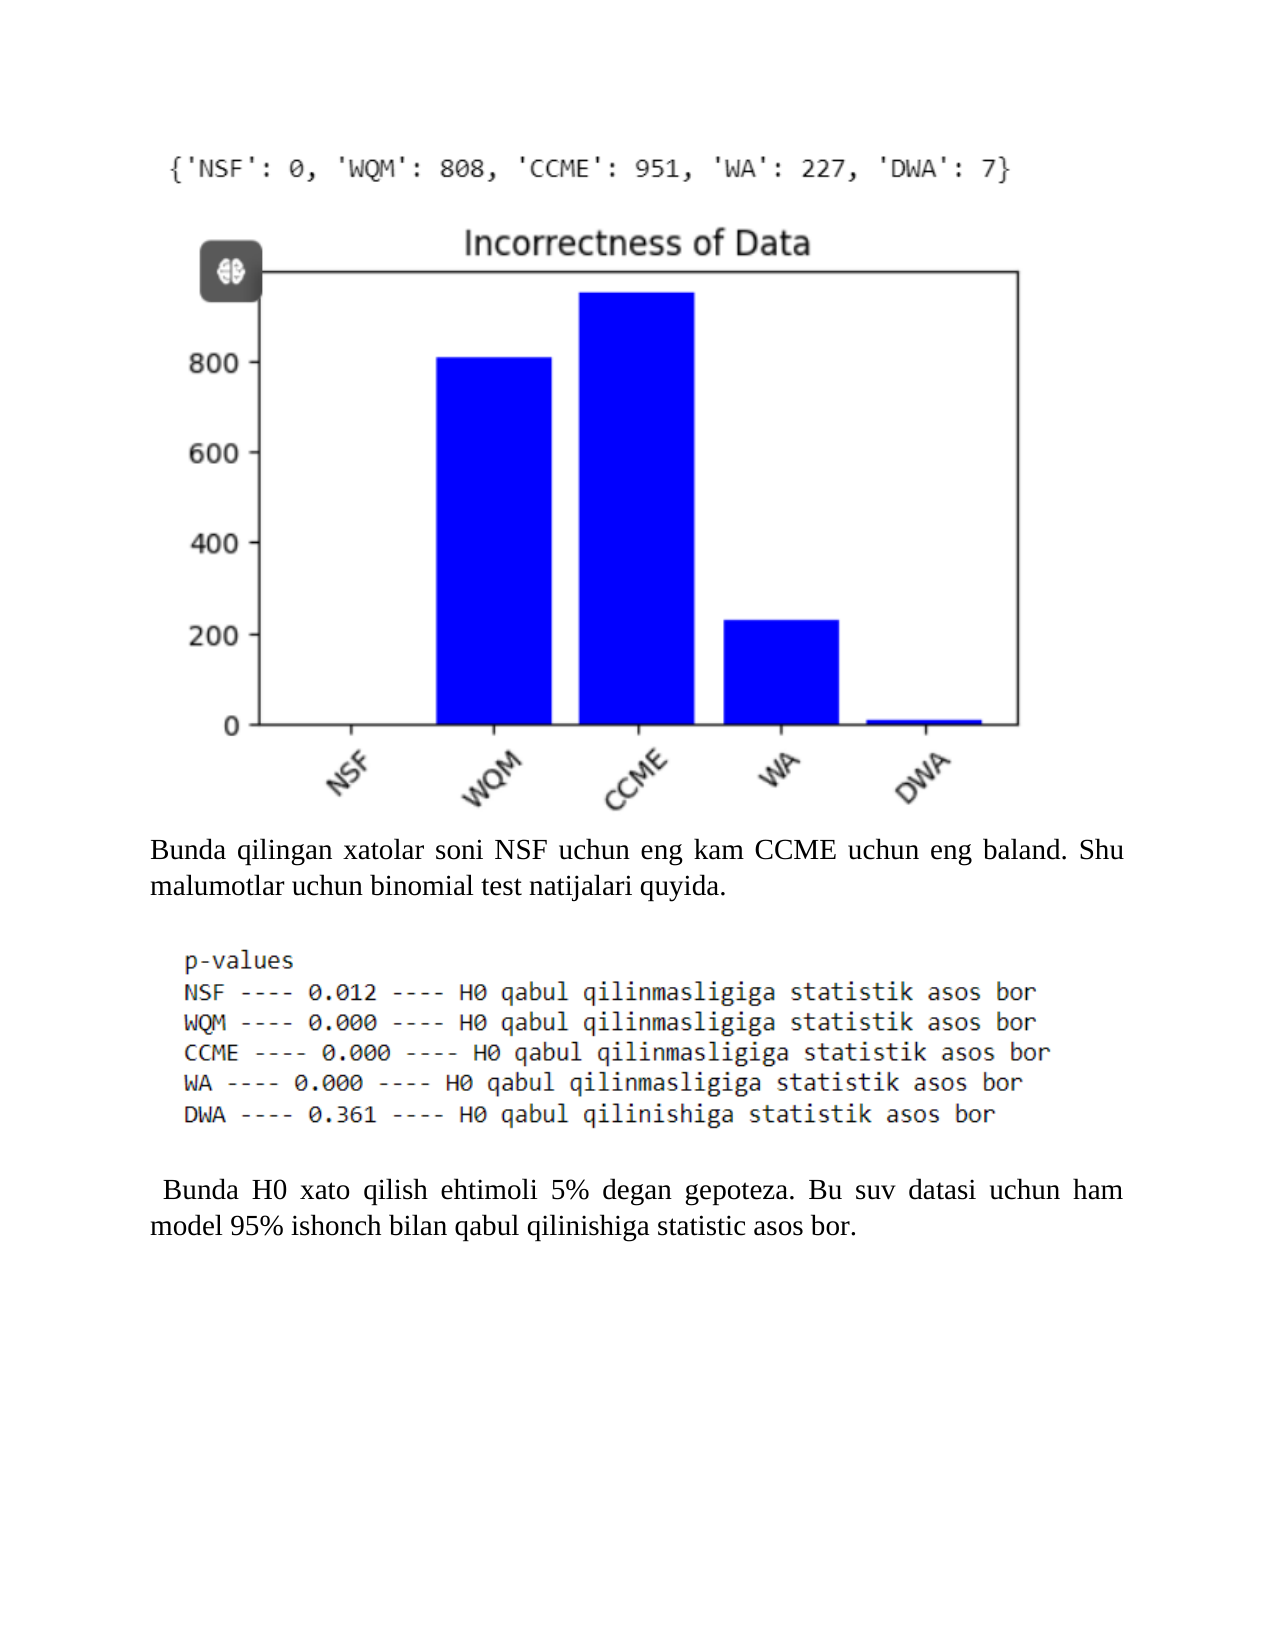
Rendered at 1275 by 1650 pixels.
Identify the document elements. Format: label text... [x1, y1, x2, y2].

picture [150, 940, 1125, 1134]
list Bunda H0 xato qilish ehtimoli 5% degan gepoteza. Bu suv datasi uchun ham model 95% ishonch bilan qabul qilinishiga statistic asos bor. [150, 1172, 1125, 1242]
list Bunda qilingan xatolar soni NSF uchun eng kam CCME uchun eng baland. Shu malumotlar uchun binomial test natijalari quyida. [150, 832, 1125, 902]
picture [150, 150, 1088, 830]
